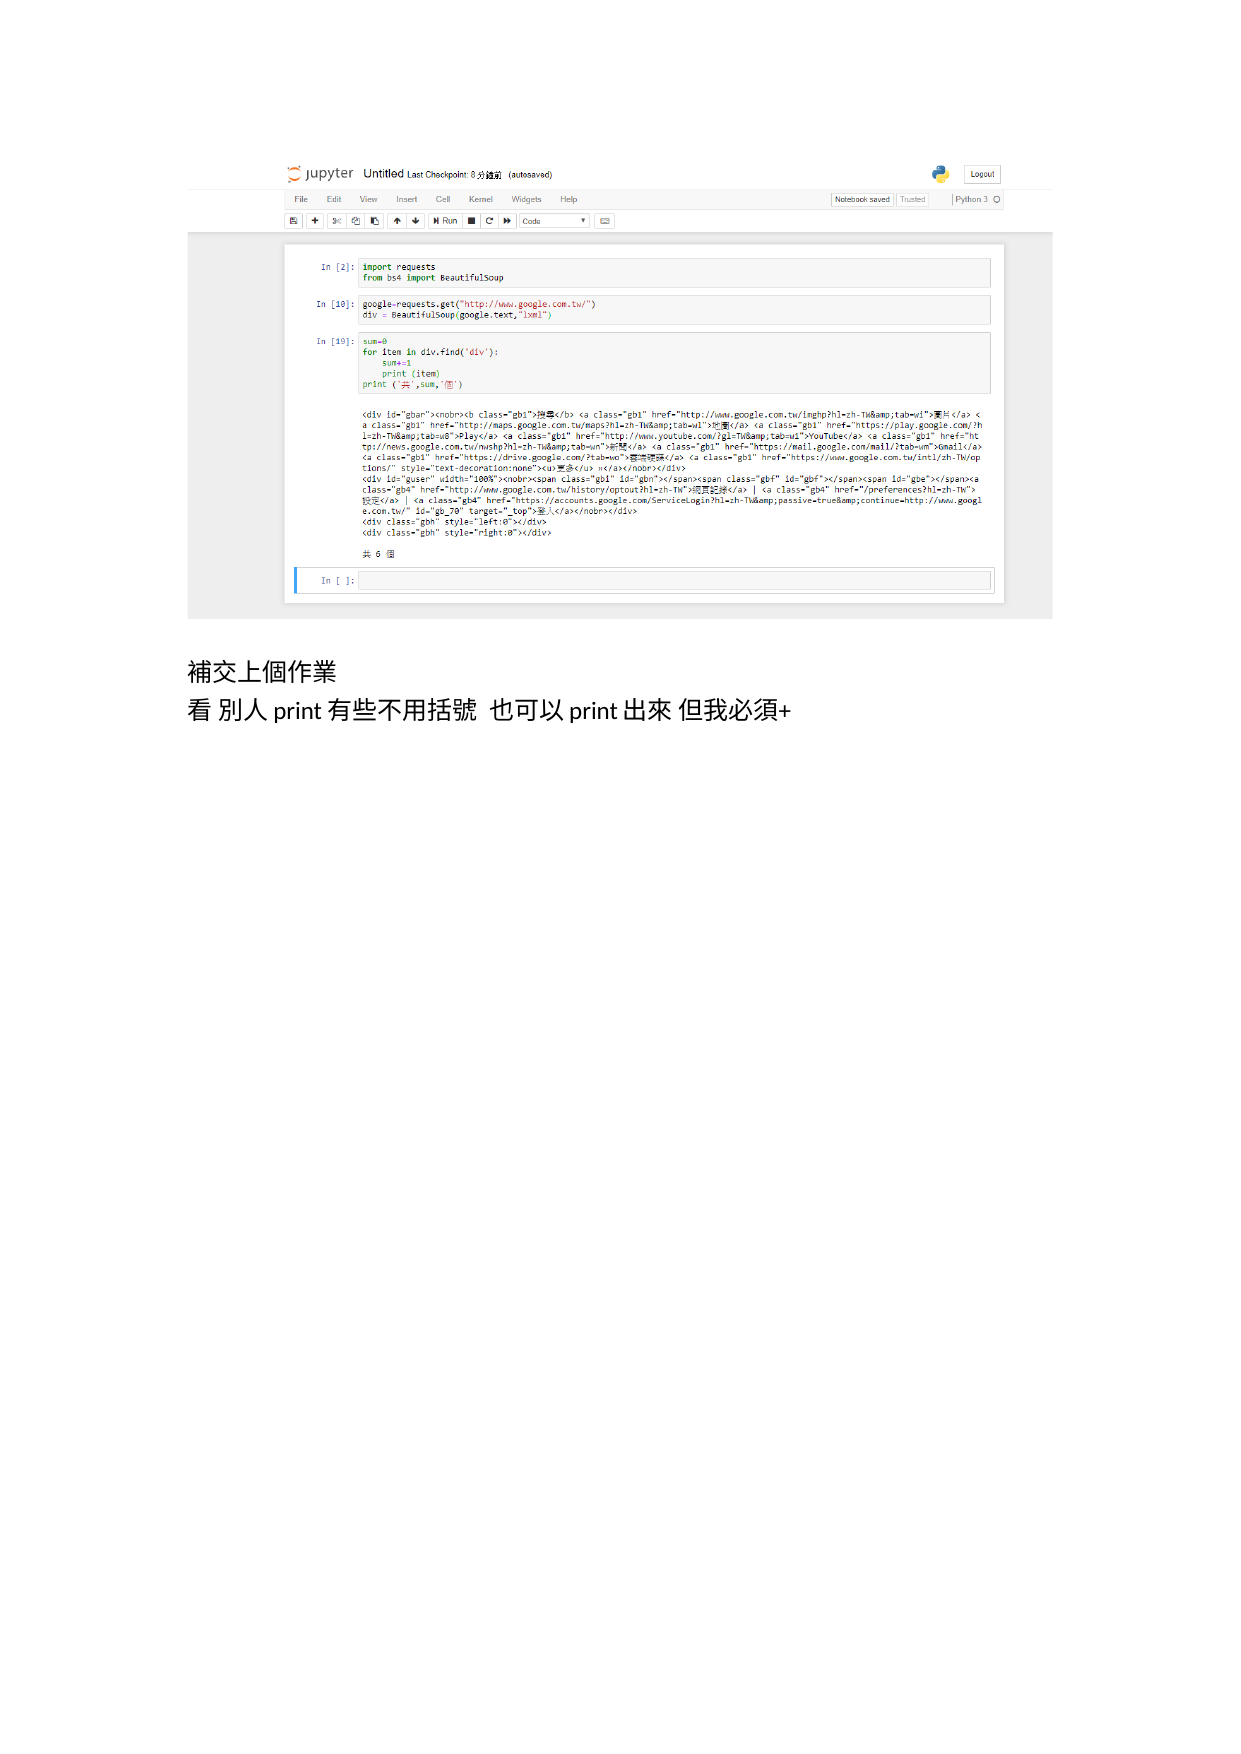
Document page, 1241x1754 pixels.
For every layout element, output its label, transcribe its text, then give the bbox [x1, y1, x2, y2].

text 看 別人print 有些不用括號 也可以print出來 但我必須+ [187, 689, 1053, 727]
text 補交上個作業 [187, 652, 1053, 689]
picture [187, 164, 1053, 619]
